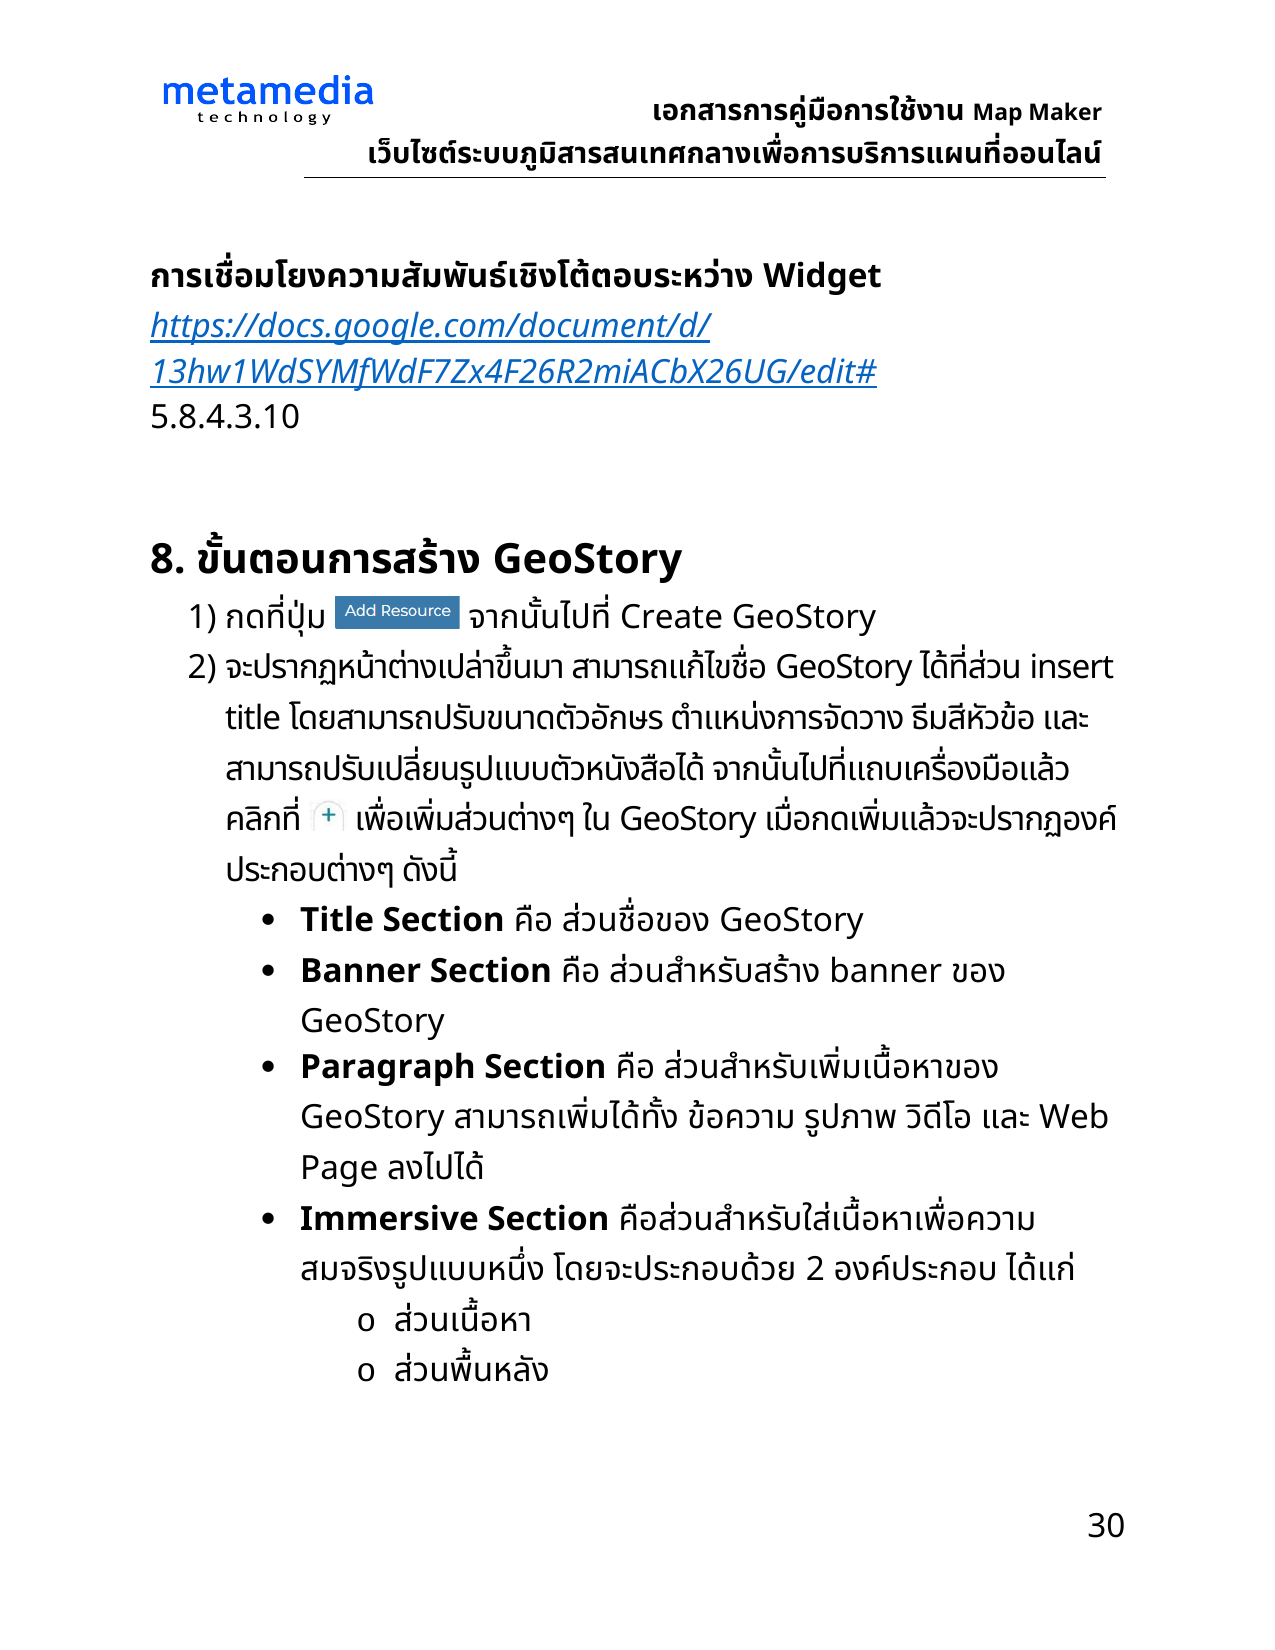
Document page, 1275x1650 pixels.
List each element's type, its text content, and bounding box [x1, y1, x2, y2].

list Paragraph Section คือ ส่วนสำหรับเพิ่มเนื้อหาของ GeoStory สามารถเพิ่มได้ทั้ง ข้อความ รูปภาพ วิดีโอ และ Web Page ลงไปได้ [262, 1043, 1125, 1194]
list Banner Section คือ ส่วนสำหรับสร้าง banner ของ GeoStory [262, 947, 1125, 1043]
list จะปรากฏหน้าต่างเปล่าขึ้นมา สามารถแก้ไขชื่อ GeoStory ได้ที่ส่วน insert title โดยสามารถปรับขนาดตัวอักษร ตำแหน่งการจัดวาง ธีมสีหัวข้อ และสามารถปรับเปลี่ยนรูปแบบตัวหนังสือได้ จากนั้นไปที่แถบเครื่องมือแล้ว คลิกที่ เพื่อเพิ่มส่วนต่างๆ ใน GeoStory เมื่อกดเพิ่มแล้วจะปรากฏองค์ประกอบต่างๆ ดังนี้ [187, 643, 1125, 896]
text 8. ขั้นตอนการสร้าง GeoStory [150, 529, 1125, 593]
text https://docs.google.com/document/d/13hw1WdSYMfWdF7Zx4F26R2miACbX26UG/edit# [150, 302, 1125, 393]
list ส่วนพื้นหลัง [356, 1346, 1125, 1397]
list ส่วนเนื้อหา [356, 1296, 1125, 1346]
picture [163, 75, 374, 125]
picture [309, 799, 347, 831]
text การเชื่อมโยงความสัมพันธ์เชิงโต้ตอบระหว่าง Widget [150, 252, 1125, 302]
picture [335, 596, 460, 629]
list Immersive Section คือส่วนสำหรับใส่เนื้อหาเพื่อความสมจริงรูปแบบหนึ่ง โดยจะประกอบด้วย 2 องค์ประกอบ ได้แก่ [262, 1194, 1125, 1296]
list กดที่ปุ่ม จากนั้นไปที่ Create GeoStory [187, 593, 1125, 643]
text 5.8.4.3.10 [150, 393, 1125, 438]
list Title Section คือ ส่วนชื่อของ GeoStory [262, 896, 1125, 947]
